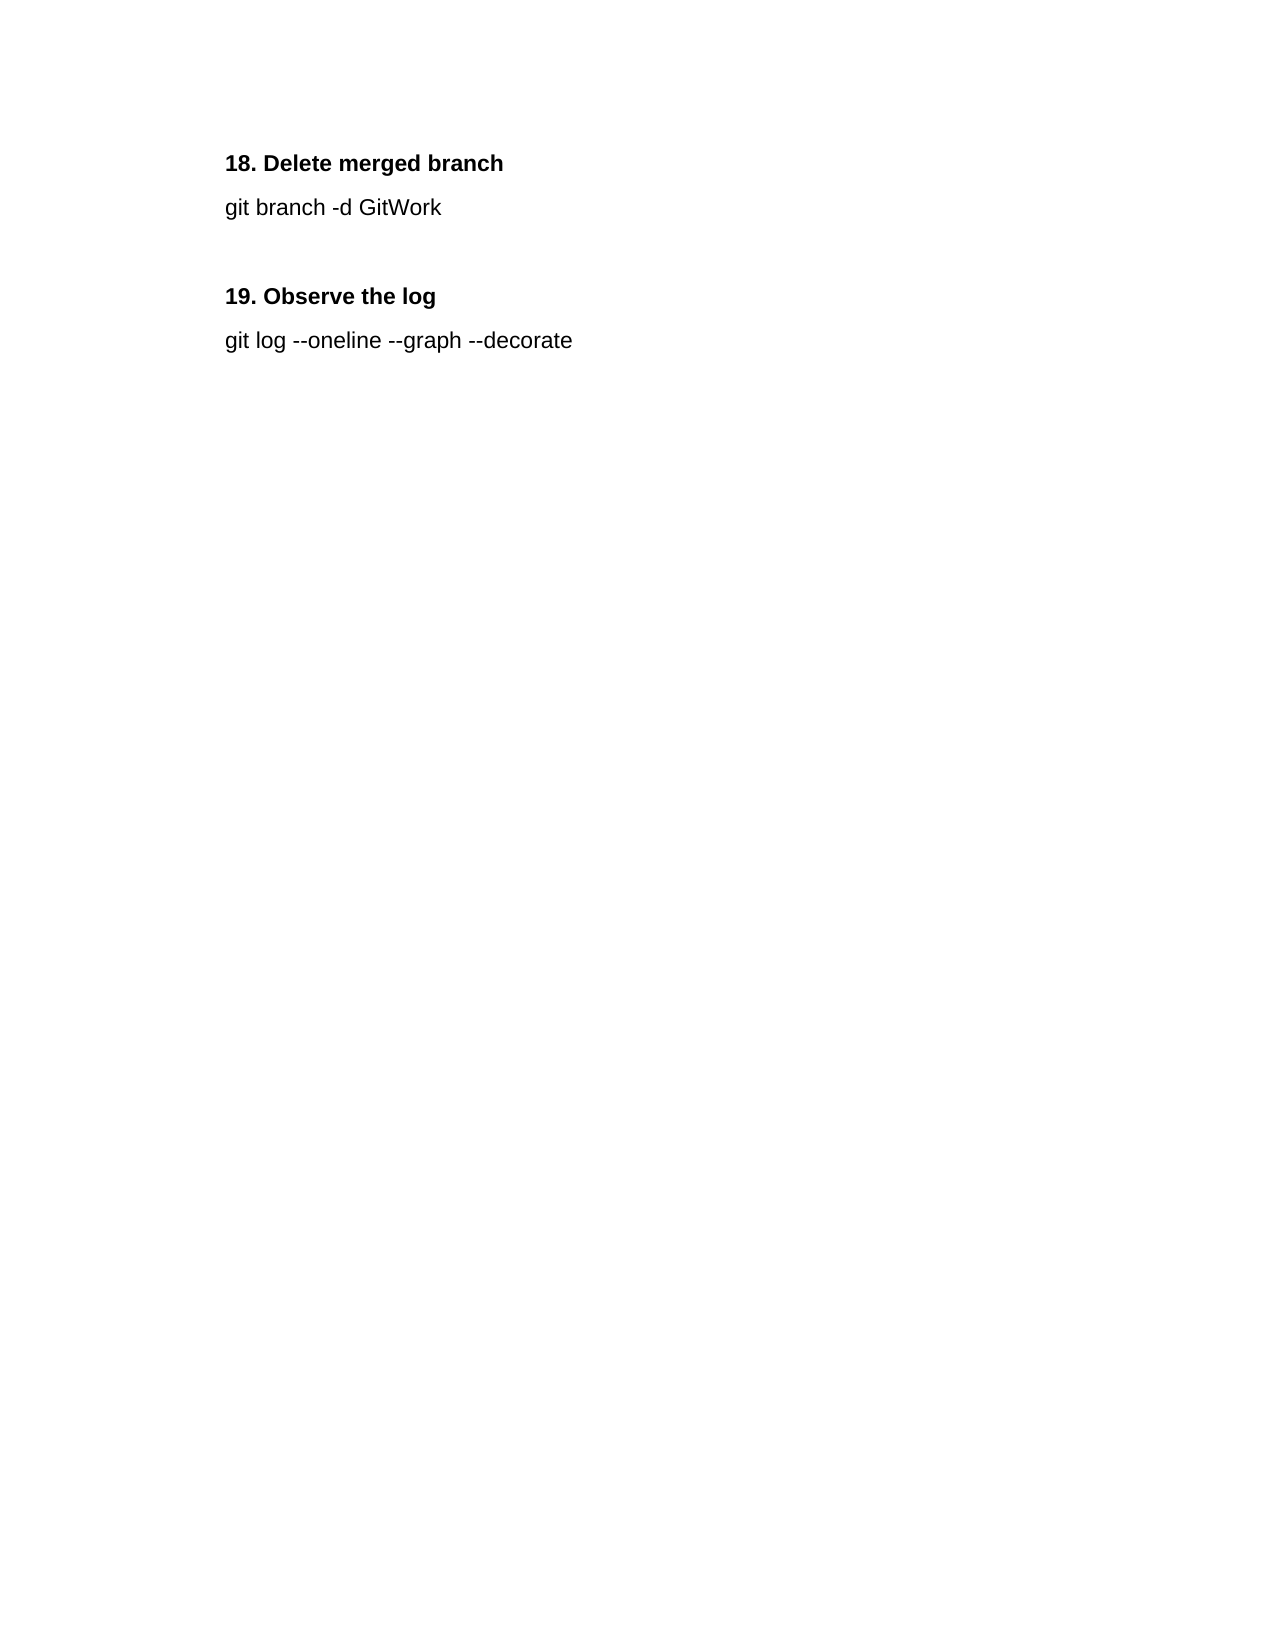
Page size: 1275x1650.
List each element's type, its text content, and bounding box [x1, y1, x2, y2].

text git log --oneline --graph --decorate [225, 327, 1125, 353]
text 19. Observe the log [225, 283, 1125, 309]
text git branch -d GitWork [225, 194, 1125, 221]
text 18. Delete merged branch [225, 150, 1125, 176]
